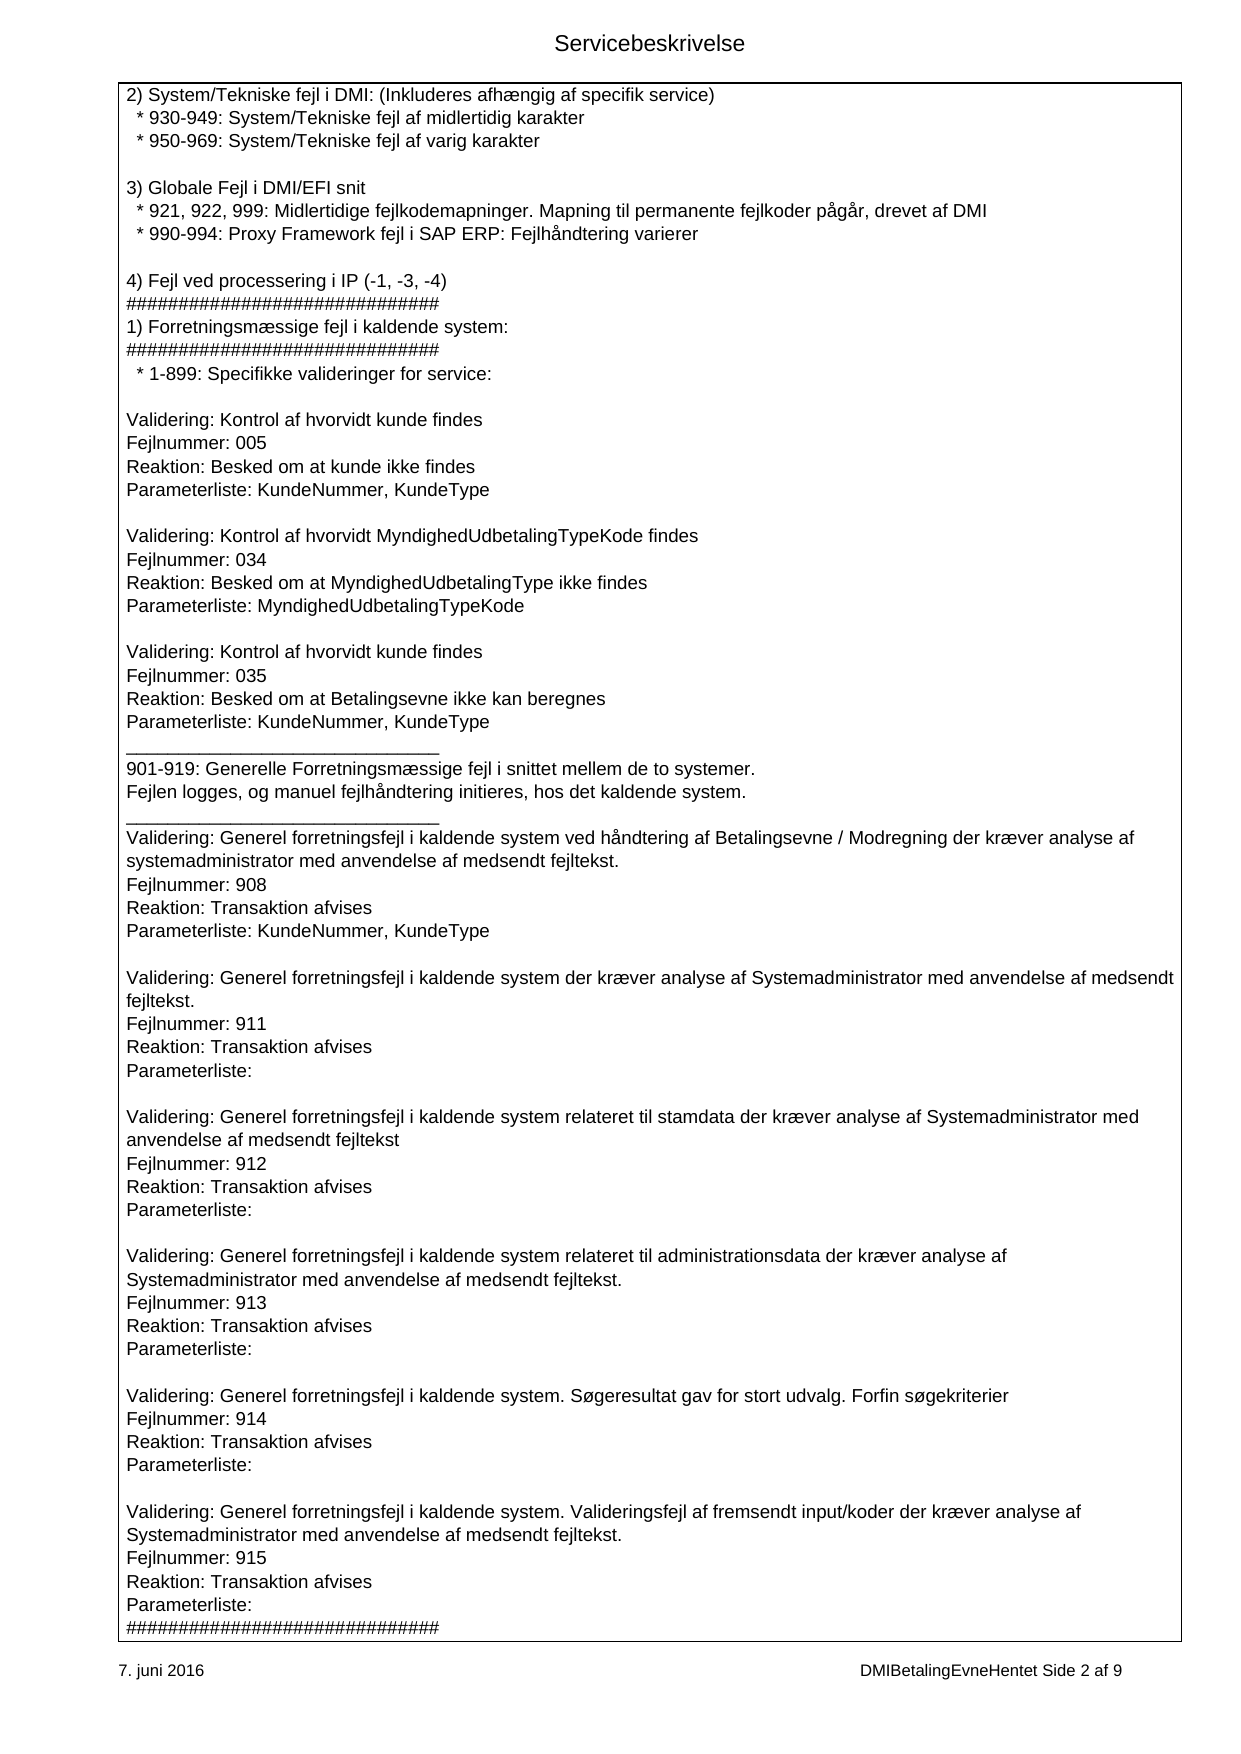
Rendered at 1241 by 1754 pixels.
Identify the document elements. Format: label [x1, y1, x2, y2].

table_cell [119, 84, 1181, 1641]
